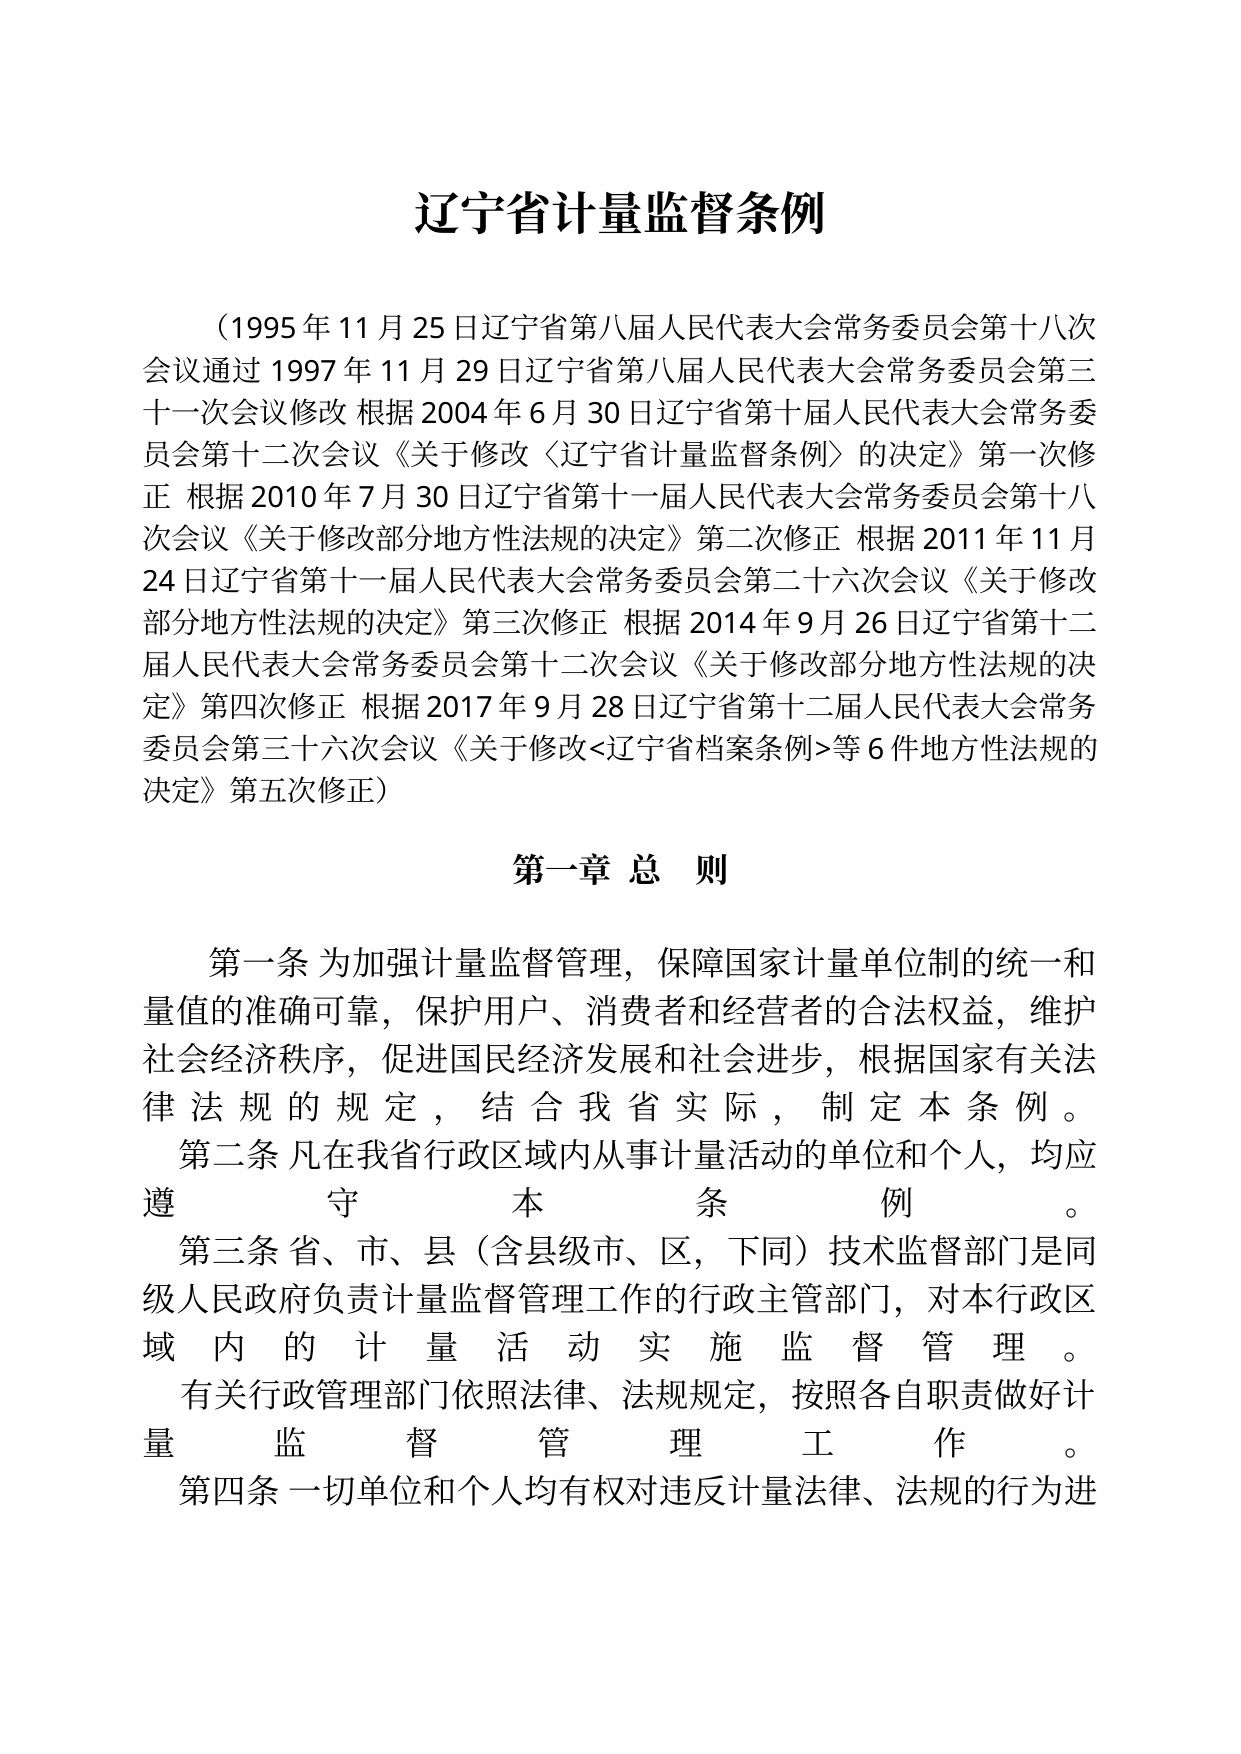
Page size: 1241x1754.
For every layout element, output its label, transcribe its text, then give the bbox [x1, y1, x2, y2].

text 辽宁省计量监督条例 [142, 177, 1098, 243]
text （1995年11月25日辽宁省第八届人民代表大会常务委员会第十八次会议通过 1997年11月29日辽宁省第八届人民代表大会常务委员会第三十一次会议修改 根据2004年6月30日辽宁省第十届人民代表大会常务委员会第十二次会议《关于修改〈辽宁省计量监督条例〉的决定》第一次修正 根据2010年7月30日辽宁省第十一届人民代表大会常务委员会第十八次会议《关于修改部分地方性法规的决定》第二次修正 根据2011年11月24日辽宁省第十一届人民代表大会常务委员会第二十六次会议《关于修改部分地方性法规的决定》第三次修正 根据2014年9月26日辽宁省第十二届人民代表大会常务委员会第十二次会议《关于修改部分地方性法规的决定》第四次修正 根据2017年9月28日辽宁省第十二届人民代表大会常务委员会第三十六次会议《关于修改<辽宁省档案条例>等6件地方性法规的决定》第五次修正） [142, 305, 1098, 810]
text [142, 937, 1098, 1513]
text 第一章 总 则 [142, 810, 1098, 892]
